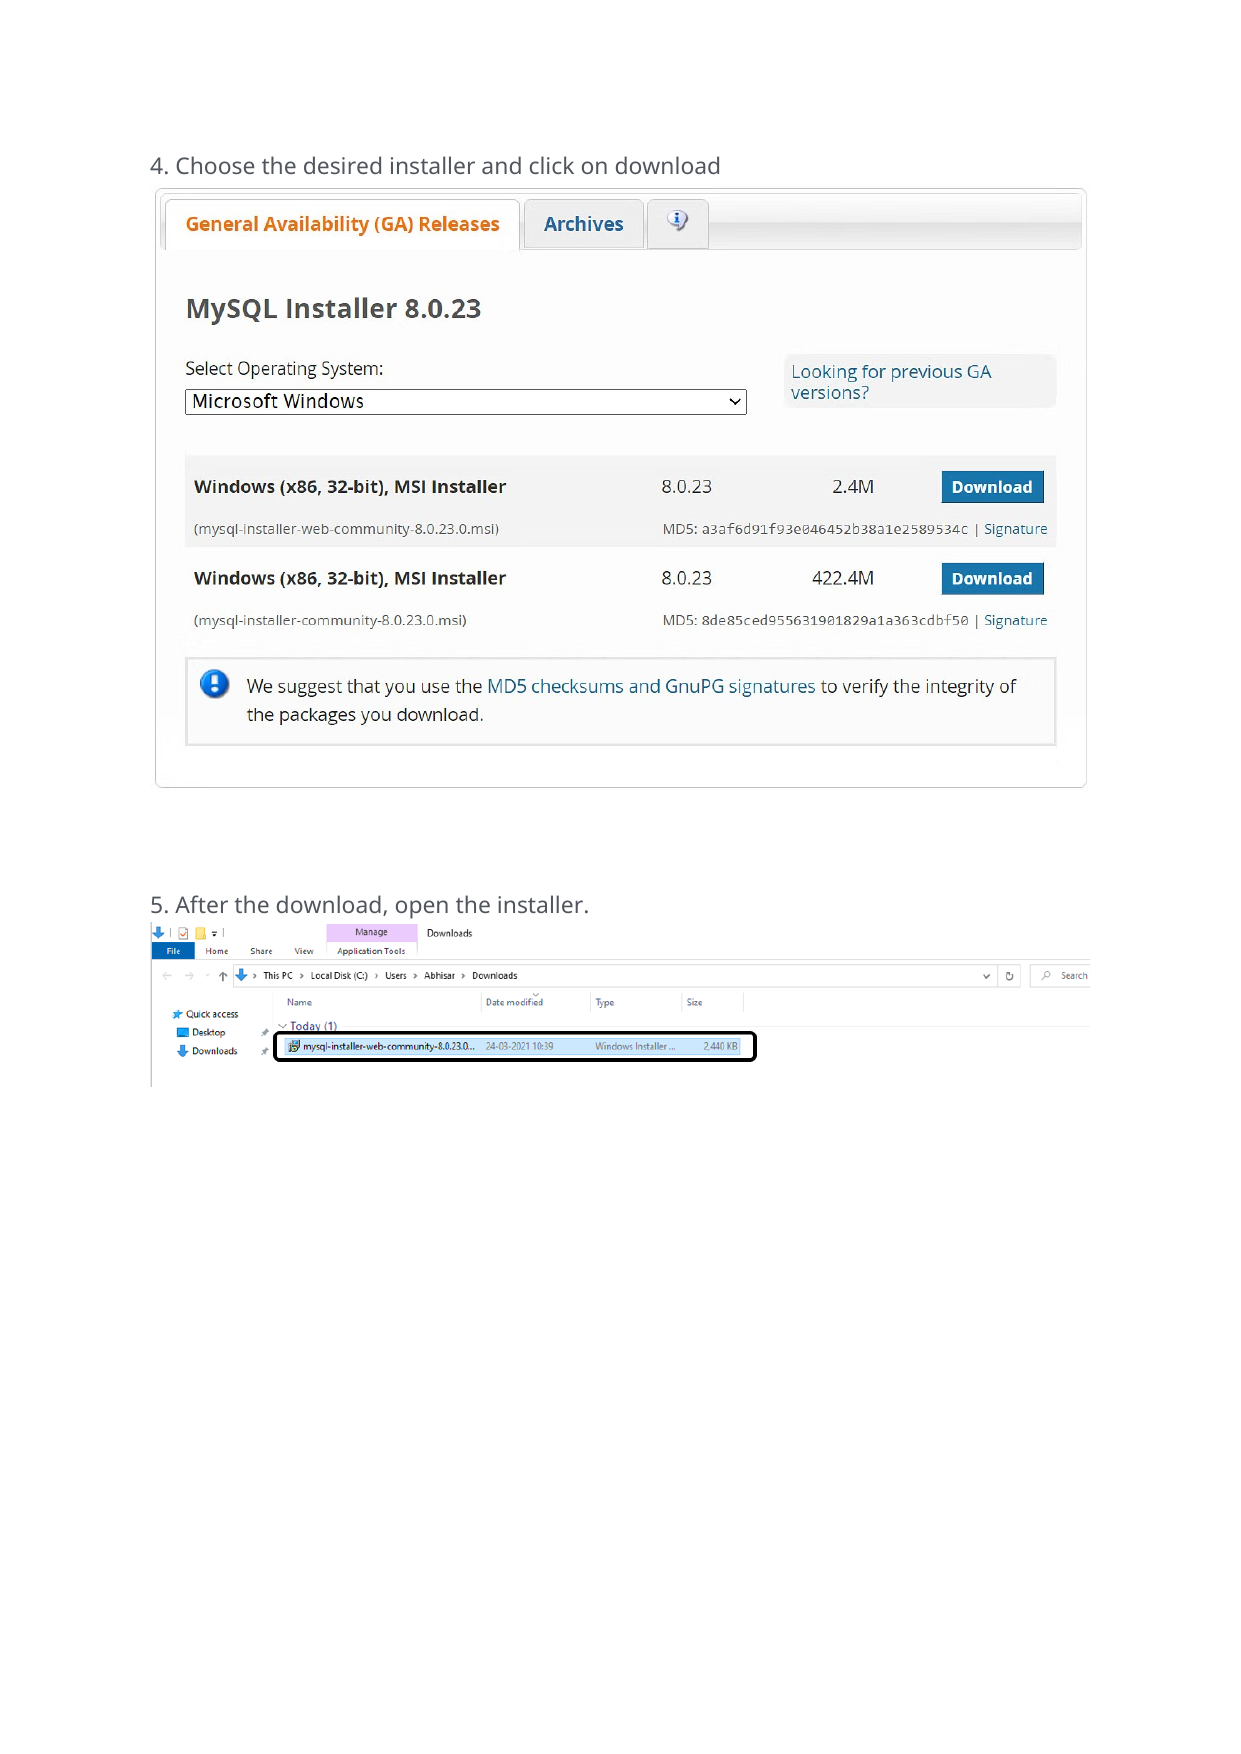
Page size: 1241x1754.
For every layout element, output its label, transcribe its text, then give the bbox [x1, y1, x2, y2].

picture [150, 183, 1091, 793]
text 5. After the download, open the installer. [150, 889, 1090, 922]
text 4. Choose the desired installer and click on download [150, 150, 1090, 183]
picture [150, 922, 1091, 1087]
